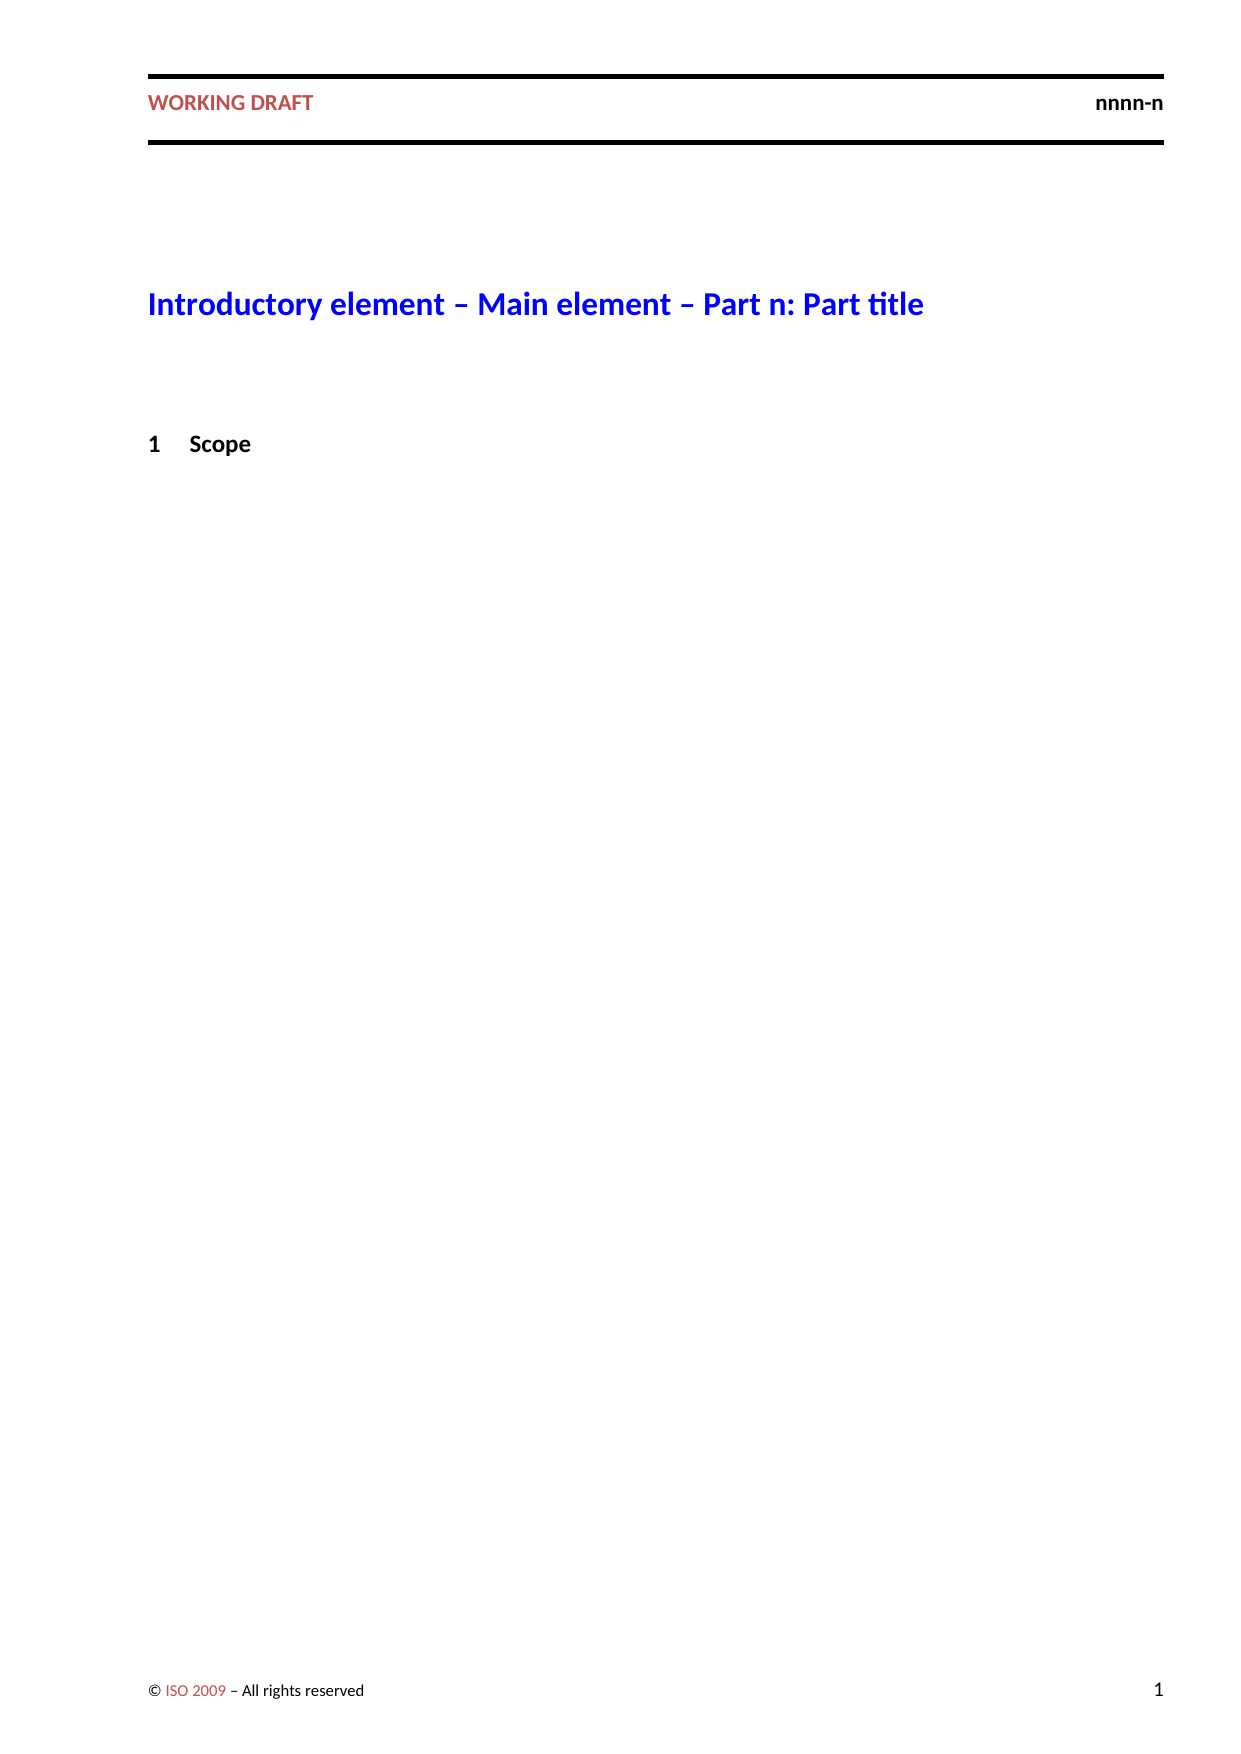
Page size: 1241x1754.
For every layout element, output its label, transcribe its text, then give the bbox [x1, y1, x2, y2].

subtitle Scope [148, 430, 1163, 458]
title – – Part : [148, 286, 1163, 323]
